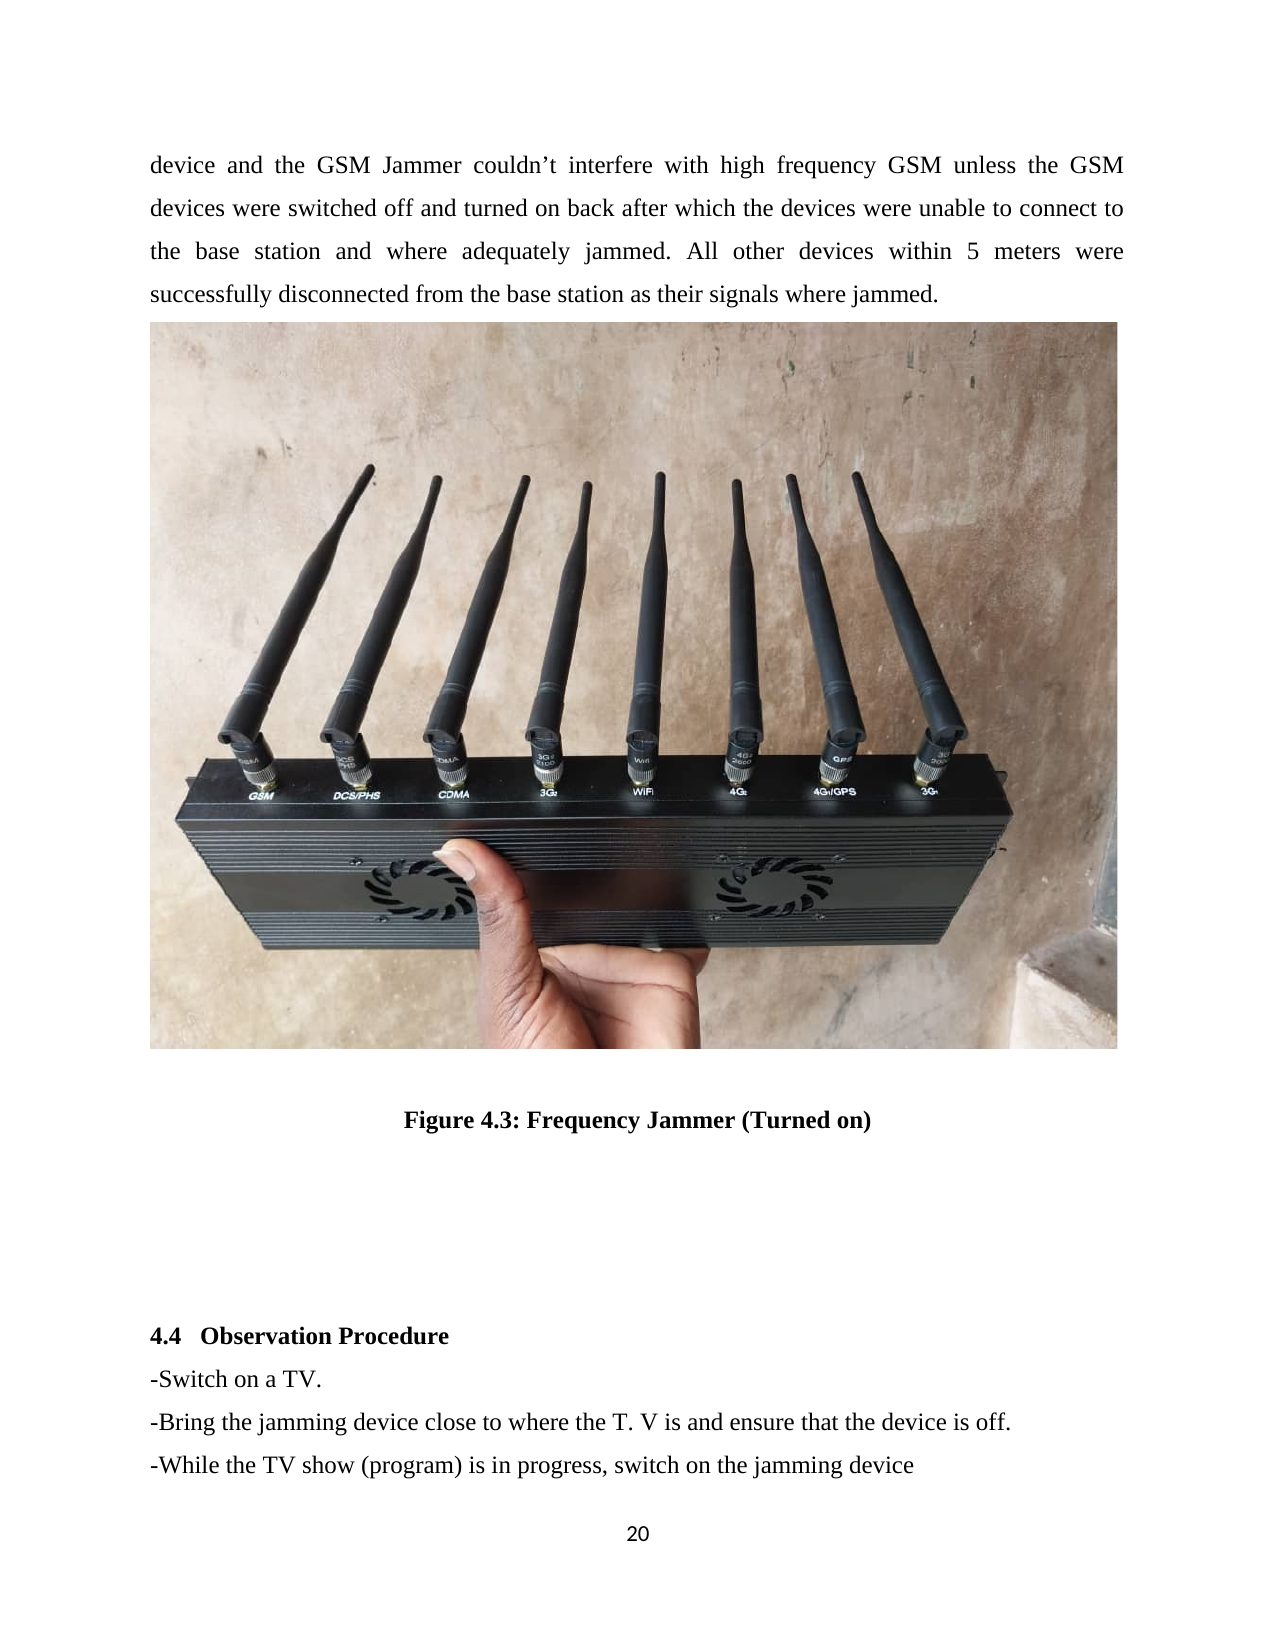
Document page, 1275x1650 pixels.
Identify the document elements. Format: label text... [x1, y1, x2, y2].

picture [150, 322, 1118, 1049]
text -Bring the jamming device close to where the T. V is and ensure that the device is off. [150, 1407, 1125, 1436]
text Figure 4.3: Frequency Jammer (Turned on) [150, 1106, 1125, 1134]
text -Switch on a TV. [150, 1364, 1125, 1393]
text 4.4 Observation Procedure [150, 1321, 1125, 1350]
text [150, 150, 1125, 308]
text -While the TV show (program) is in progress, switch on the jamming device [150, 1451, 1125, 1479]
